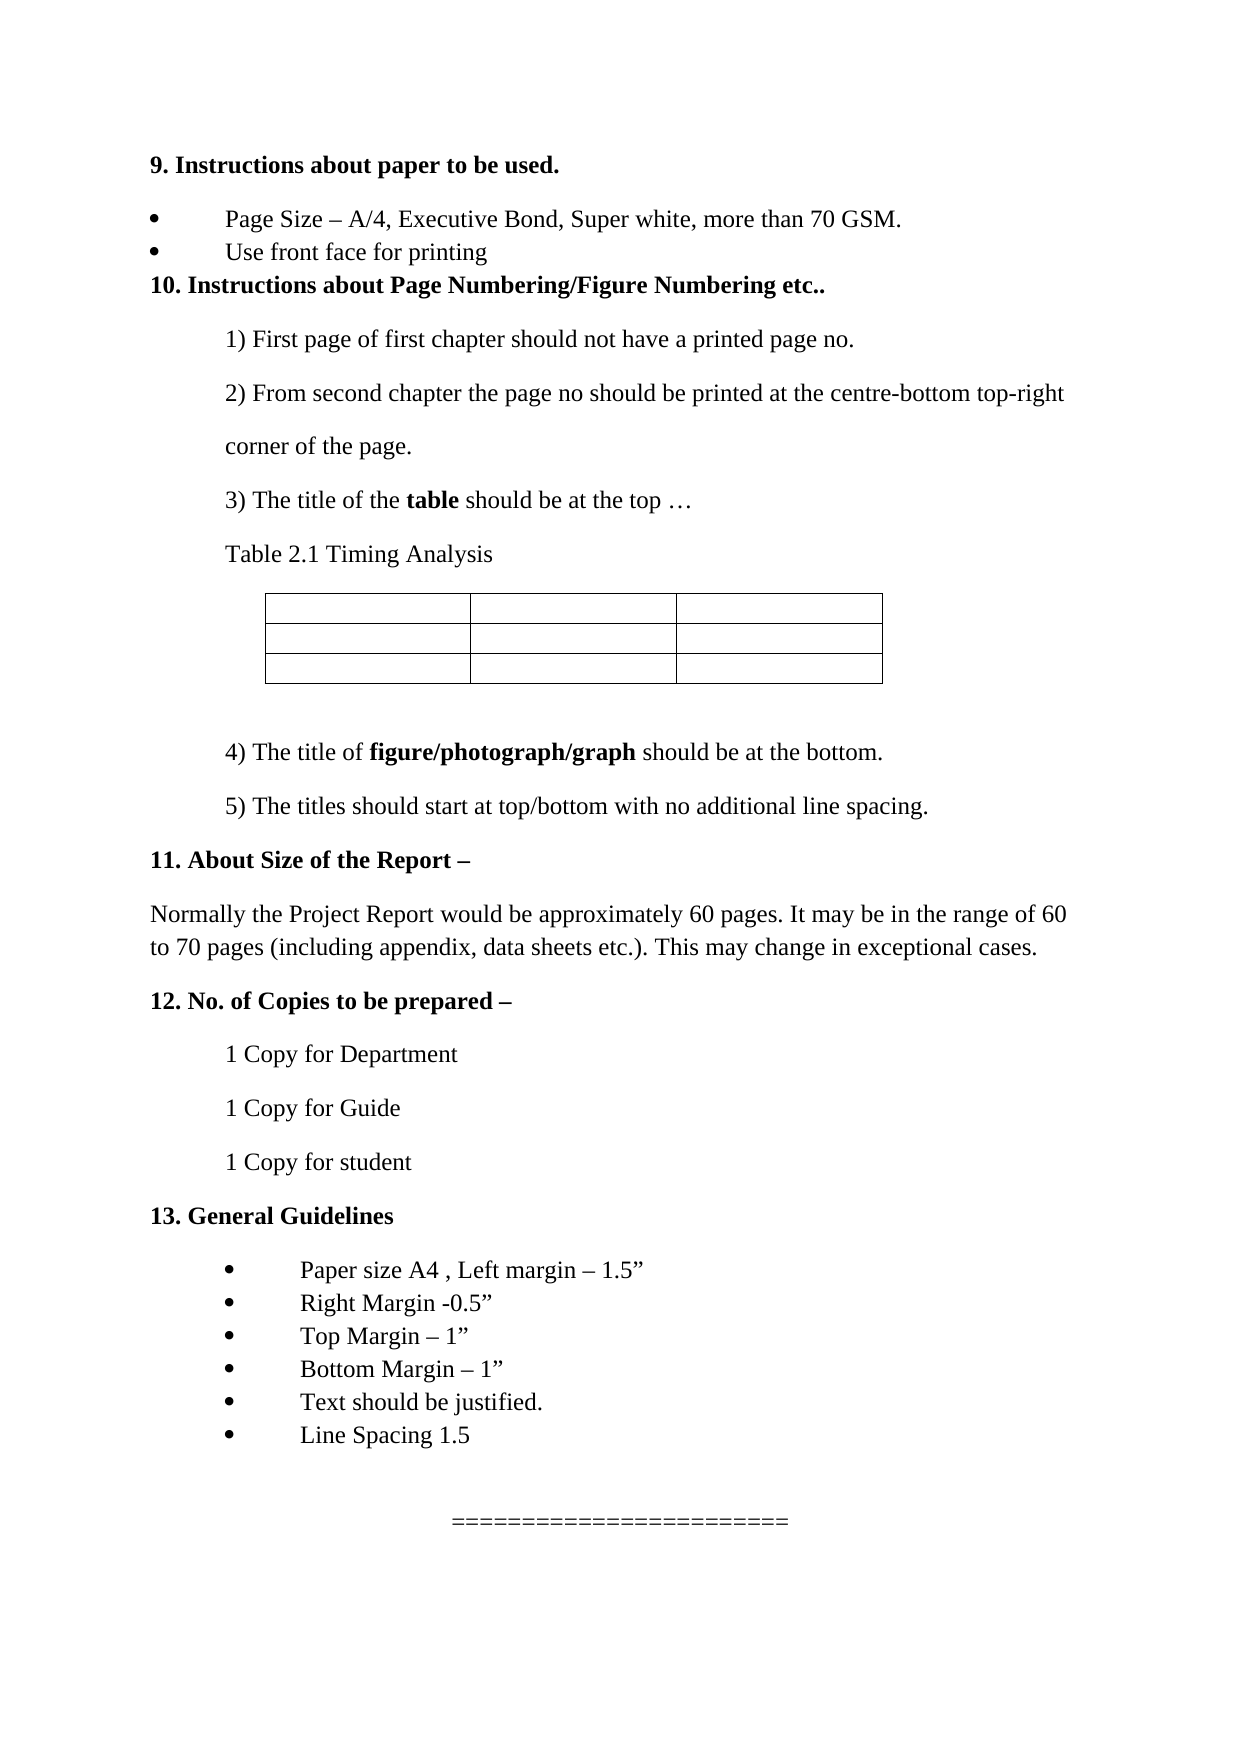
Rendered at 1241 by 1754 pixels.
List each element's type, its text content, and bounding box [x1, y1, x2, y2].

text corner of the page. [150, 431, 1090, 460]
text ======================== [150, 1507, 1090, 1536]
list Page Size – A/4, Executive Bond, Super white, more than 70 GSM. [150, 204, 1090, 233]
table_cell [677, 654, 882, 682]
list Right Margin -0.5” [225, 1288, 1090, 1317]
text 12. No. of Copies to be prepared – [150, 986, 1090, 1014]
text 1) First page of first chapter should not have a printed page no. [150, 324, 1090, 352]
table_header [266, 594, 470, 623]
text 11. About Size of the Report – [150, 845, 1090, 874]
text 5) The titles should start at top/bottom with no additional line spacing. [150, 791, 1090, 820]
table_header [677, 594, 882, 623]
table_cell [471, 654, 676, 682]
list Text should be justified. [225, 1387, 1090, 1416]
list Top Margin – 1” [225, 1321, 1090, 1350]
table_cell [471, 624, 676, 653]
text 1 Copy for Guide [150, 1093, 1090, 1122]
table_header [471, 594, 676, 623]
text 1 Copy for student [150, 1147, 1090, 1176]
text 13. General Guidelines [150, 1201, 1090, 1230]
list Paper size A4 , Left margin – 1.5” [225, 1255, 1090, 1284]
text 2) From second chapter the page no should be printed at the centre-bottom top-right [150, 378, 1090, 406]
list Use front face for printing [150, 237, 1090, 266]
text Table 2.1 Timing Analysis [150, 539, 1090, 568]
text 1 Copy for Department [150, 1039, 1090, 1068]
text Normally the Project Report would be approximately 60 pages. It may be in the range of 60 to 70 pages (including appendix, data sheets etc.). This may change in exceptional cases. [150, 899, 1090, 961]
text 9. Instructions about paper to be used. [150, 150, 1090, 179]
list Line Spacing 1.5 [225, 1420, 1090, 1449]
text 3) The title of the table should be at the top … [150, 485, 1090, 514]
table_cell [677, 624, 882, 653]
table_cell [266, 654, 470, 682]
table_cell [266, 624, 470, 653]
list Bottom Margin – 1” [225, 1354, 1090, 1383]
text 10. Instructions about Page Numbering/Figure Numbering etc.. [150, 270, 1090, 299]
text 4) The title of figure/photograph/graph should be at the bottom. [150, 737, 1090, 766]
